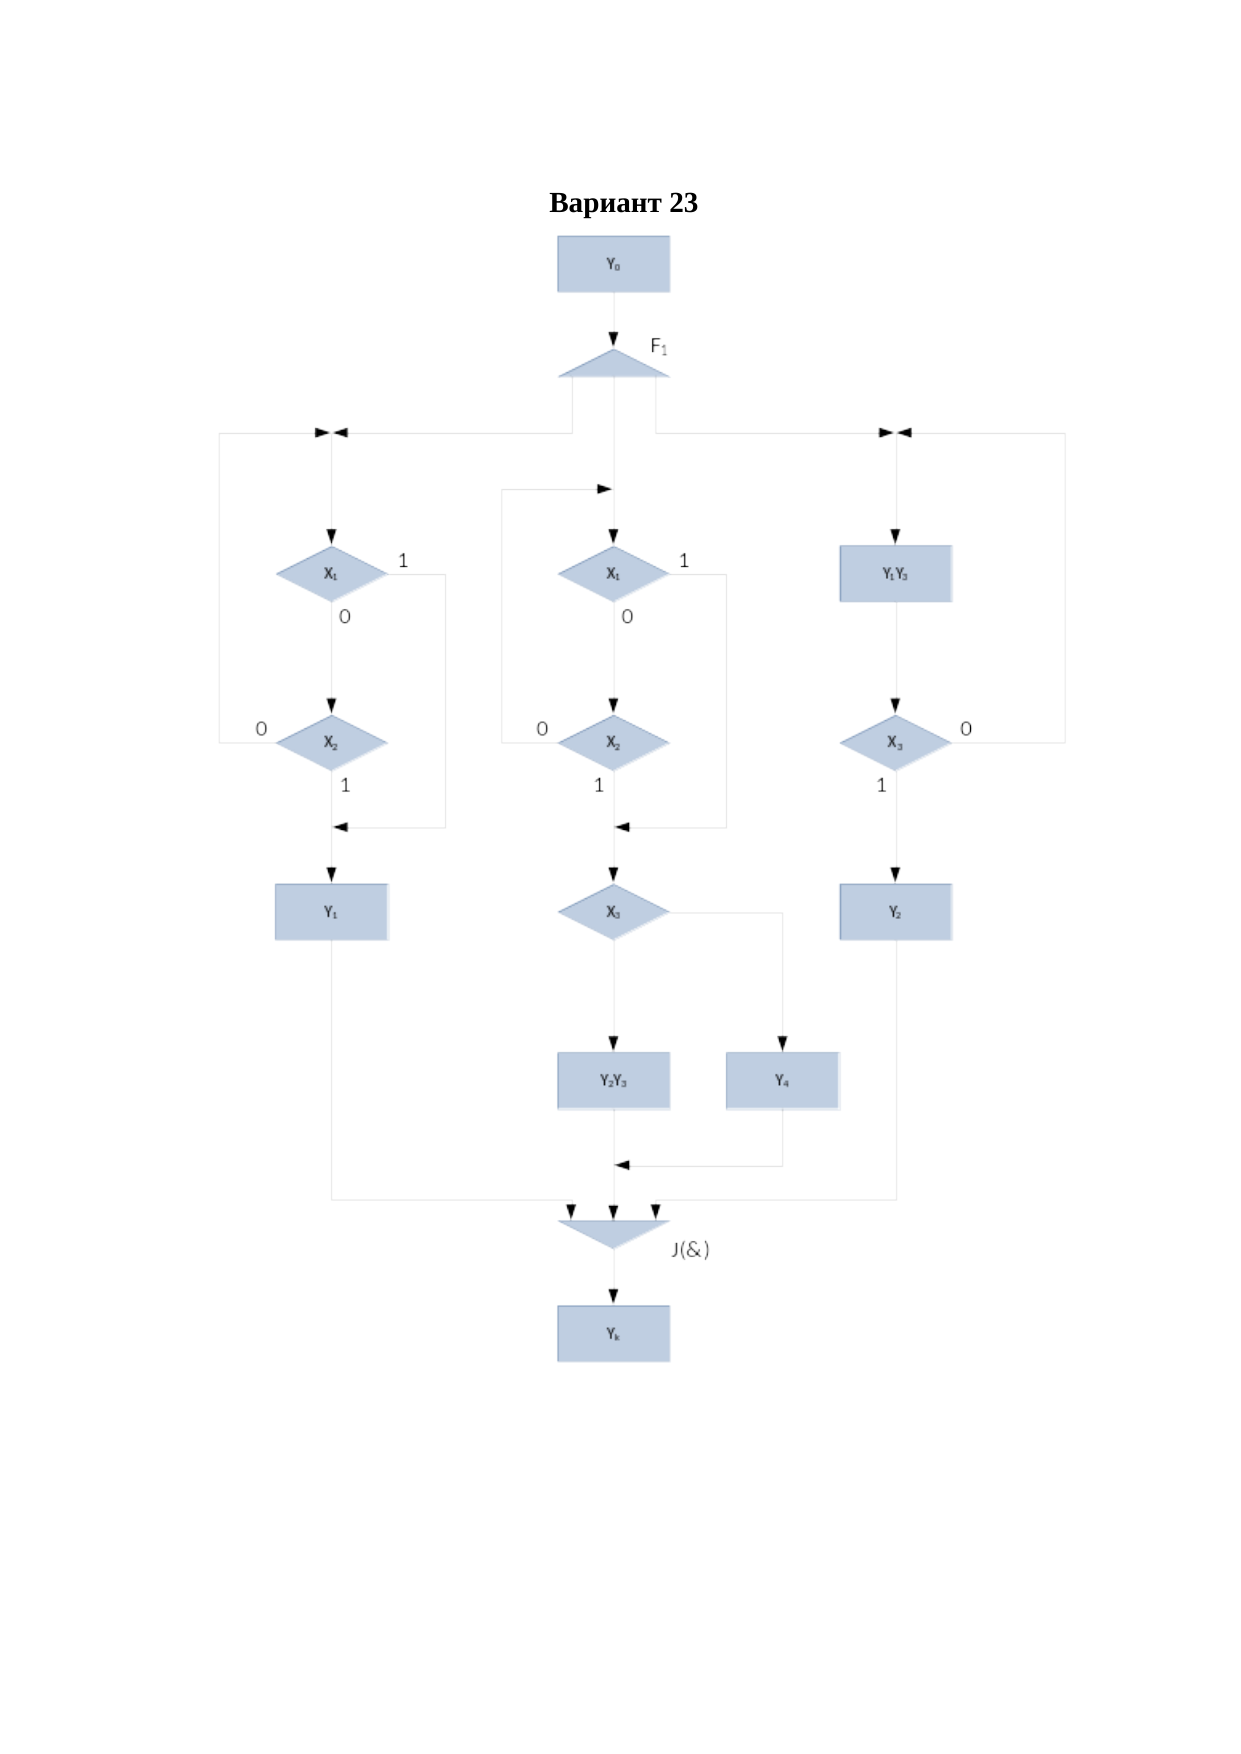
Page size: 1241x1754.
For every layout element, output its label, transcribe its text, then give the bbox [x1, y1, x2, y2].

text Вариант 23 [177, 185, 1152, 219]
